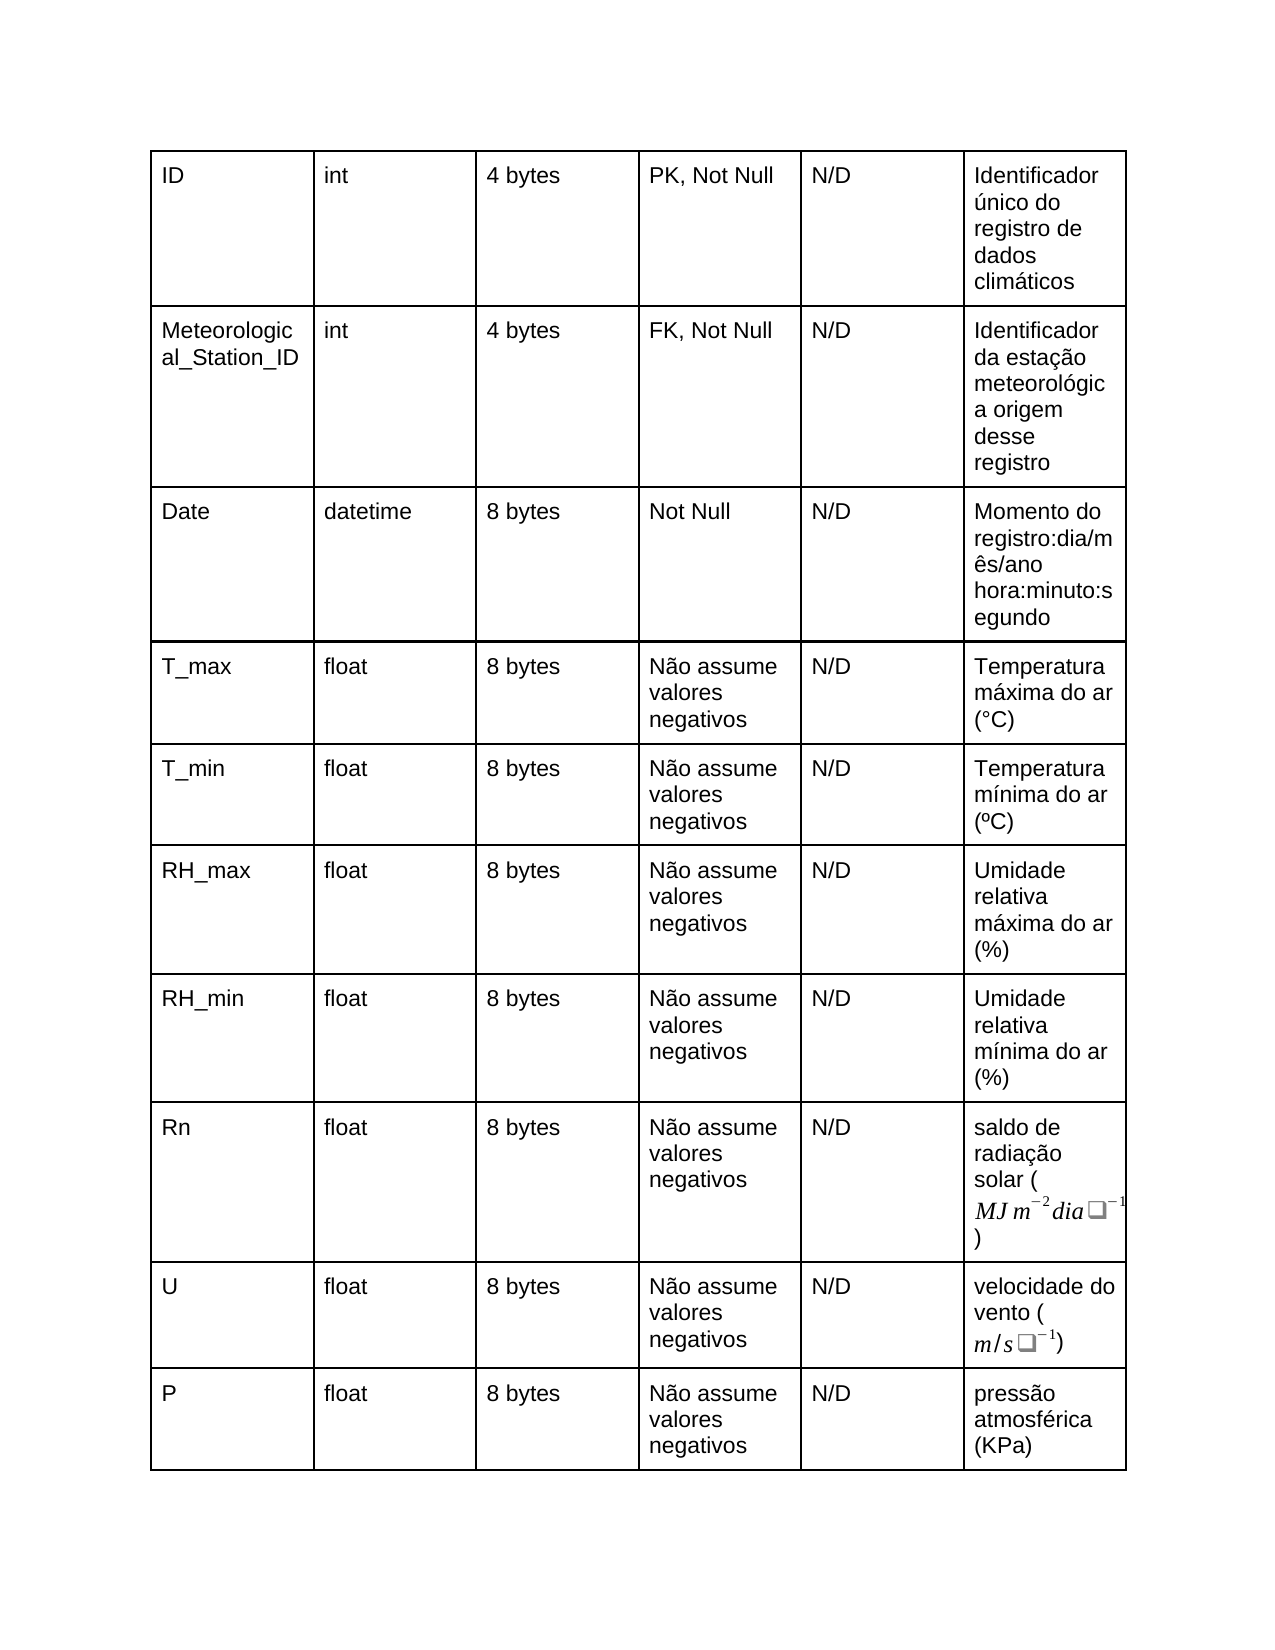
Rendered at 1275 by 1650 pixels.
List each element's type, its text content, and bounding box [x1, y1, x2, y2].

table_cell float [315, 975, 475, 1101]
table_cell N/D [802, 307, 963, 486]
table_cell RH_max [152, 846, 313, 973]
table_cell T_max [152, 643, 313, 742]
table_cell Não assume valores negativos [640, 1263, 800, 1367]
table_cell N/D [802, 1263, 963, 1367]
table_cell 8 bytes [477, 1103, 638, 1261]
table_cell Rn [152, 1103, 313, 1261]
table_cell P [152, 1369, 313, 1469]
table_cell N/D [802, 1103, 963, 1261]
table_cell float [315, 1263, 475, 1367]
table_cell float [315, 643, 475, 742]
table_cell 8 bytes [477, 1369, 638, 1469]
table_cell 8 bytes [477, 745, 638, 844]
table_cell PK, Not Null [640, 152, 800, 305]
table_cell Não assume valores negativos [640, 846, 800, 973]
table_cell Temperatura máxima do ar (°C) [965, 643, 1125, 742]
table_cell 4 bytes [477, 152, 638, 305]
table_cell 8 bytes [477, 643, 638, 742]
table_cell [640, 1369, 800, 1469]
table_cell 4 bytes [477, 307, 638, 486]
table_cell Não assume valores negativos [640, 643, 800, 742]
table_cell Date [152, 488, 313, 640]
table_cell saldo de radiação solar () [965, 1103, 1125, 1261]
table_cell N/D [802, 152, 963, 305]
table_cell Umidade relativa máxima do ar (%) [965, 846, 1125, 973]
table_cell RH_min [152, 975, 313, 1101]
table_cell Identificador da estação meteorológica origem desse registro [965, 307, 1125, 486]
table_cell int [315, 152, 475, 305]
table_cell velocidade do vento () [965, 1263, 1125, 1367]
table_cell Não assume valores negativos [640, 1103, 800, 1261]
table_cell Não assume valores negativos [640, 745, 800, 844]
table_cell 8 bytes [477, 975, 638, 1101]
table_cell N/D [802, 975, 963, 1101]
table_cell FK, Not Null [640, 307, 800, 486]
table_cell datetime [315, 488, 475, 640]
table_cell float [315, 745, 475, 844]
table_cell T_min [152, 745, 313, 844]
table_cell float [315, 846, 475, 973]
table_cell N/D [802, 488, 963, 640]
table_cell float [315, 1103, 475, 1261]
table_cell Não assume valores negativos [640, 975, 800, 1101]
table_cell 8 bytes [477, 846, 638, 973]
table_cell int [315, 307, 475, 486]
table_cell Identificador único do registro de dados climáticos [965, 152, 1125, 305]
table_cell float [315, 1369, 475, 1469]
table_cell 8 bytes [477, 1263, 638, 1367]
table_cell N/D [802, 745, 963, 844]
table_cell N/D [802, 643, 963, 742]
table_cell pressão atmosférica (KPa) [965, 1369, 1125, 1469]
table_cell Umidade relativa mínima do ar (%) [965, 975, 1125, 1101]
table_cell N/D [802, 846, 963, 973]
table_cell Momento do registro:dia/mês/ano hora:minuto:segundo [965, 488, 1125, 640]
table_cell Meteorological_Station_ID [152, 307, 313, 486]
table_cell ID [152, 152, 313, 305]
table_cell Not Null [640, 488, 800, 640]
table_cell Temperatura mínima do ar (ºC) [965, 745, 1125, 844]
table_cell U [152, 1263, 313, 1367]
table_cell 8 bytes [477, 488, 638, 640]
table_cell N/D [802, 1369, 963, 1469]
